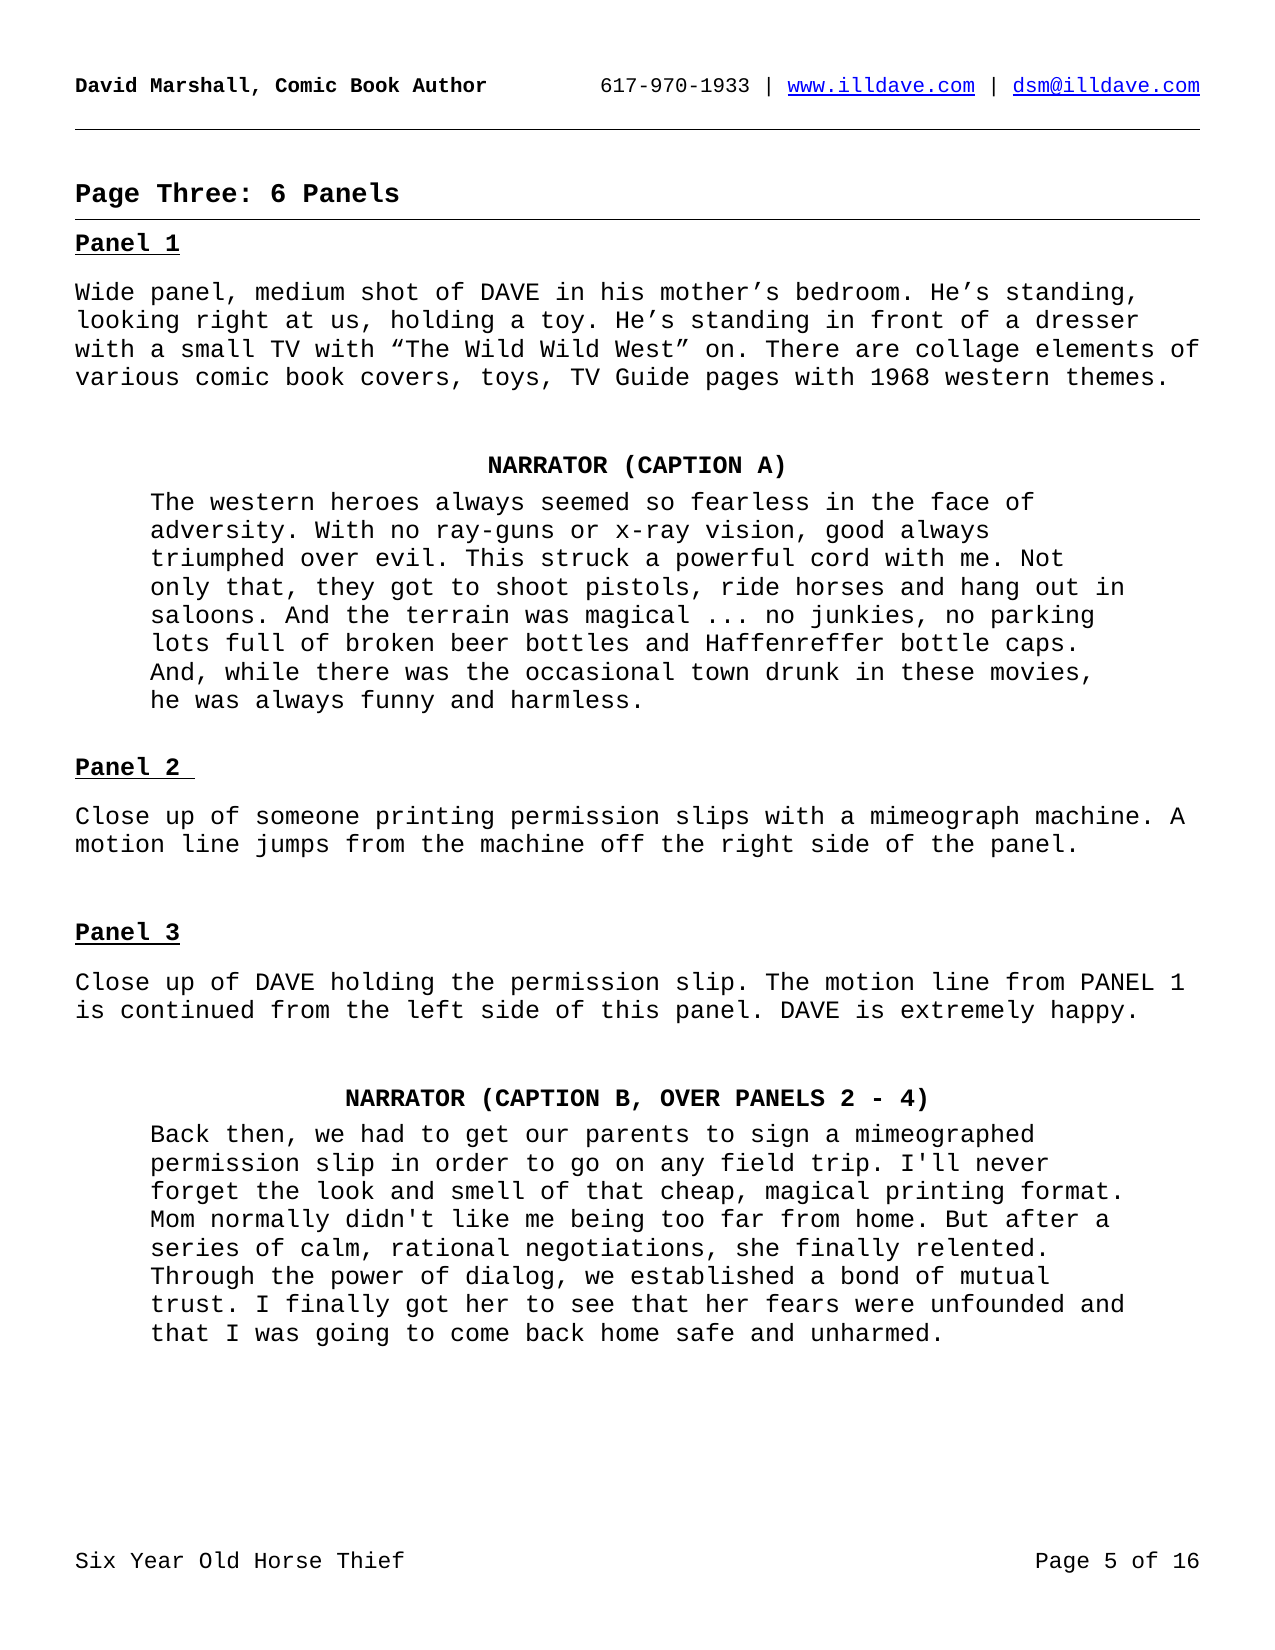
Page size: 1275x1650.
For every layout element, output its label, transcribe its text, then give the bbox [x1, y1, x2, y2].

text Wide panel, medium shot of DAVE in his mother’s bedroom. He’s standing, looking right at us, holding a toy. He’s standing in front of a dresser with a small TV with “The Wild Wild West” on. There are collage elements of various comic book covers, toys, TV Guide pages with 1968 western themes. [75, 279, 1200, 393]
text Close up of someone printing permission slips with a mimeograph machine. A motion line jumps from the machine off the right side of the panel. [75, 804, 1200, 860]
text Panel 3 [75, 920, 1200, 948]
text The western heroes always seemed so fearless in the face of adversity. With no ray-guns or x-ray vision, good always triumphed over evil. This struck a powerful cord with me. Not only that, they got to shoot pistols, ride horses and hang out in saloons. And the terrain was magical ... no junkies, no parking lots full of broken beer bottles and Haffenreffer bottle caps. And, while there was the occasional town drunk in these movies, he was always funny and harmless. [150, 489, 1125, 716]
text Page Three: 6 Panels [75, 180, 1200, 219]
text Close up of DAVE holding the permission slip. The motion line from PANEL 1 is continued from the left side of this panel. DAVE is extremely happy. [75, 969, 1200, 1026]
text NARRATOR (Caption A) [75, 452, 1200, 481]
text NARRATOR (Caption B, over panels 2 - 4) [75, 1085, 1200, 1114]
text Back then, we had to get our parents to sign a mimeographed permission slip in order to go on any field trip. I'll never forget the look and smell of that cheap, magical printing format. Mom normally didn't like me being too far from home. But after a series of calm, rational negotiations, she finally relented. Through the power of dialog, we established a bond of mutual trust. I finally got her to see that her fears were unfounded and that I was going to come back home safe and unharmed. [150, 1122, 1125, 1349]
text Panel 1 [75, 230, 1200, 259]
text Panel 2 [75, 754, 1200, 783]
